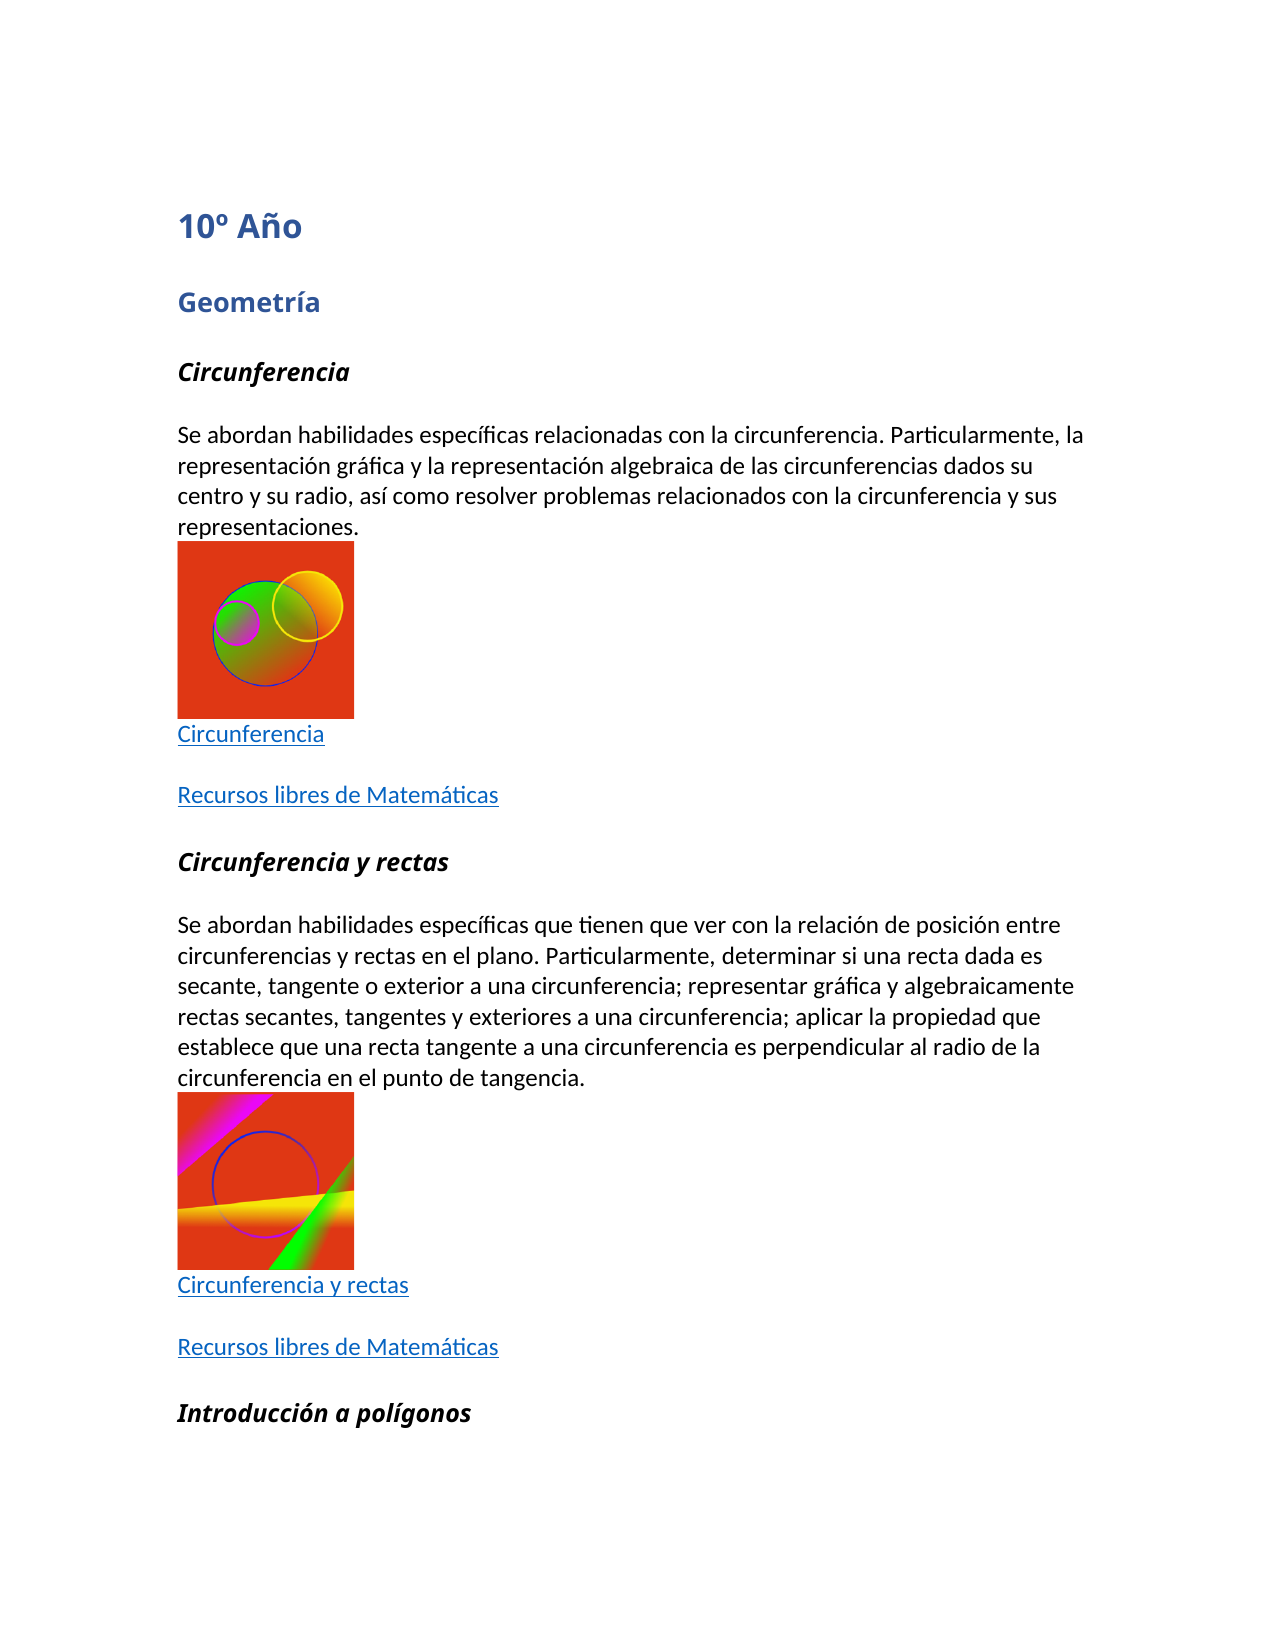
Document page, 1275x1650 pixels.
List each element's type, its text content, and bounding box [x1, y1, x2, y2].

text Recursos libres de Matemáticas [177, 1331, 1098, 1361]
text Se abordan habilidades específicas relacionadas con la circunferencia. Particularmente, la representación gráfica y la representación algebraica de las circunferencias dados su centro y su radio, así como resolver problemas relacionados con la circunferencia y sus representaciones. [177, 419, 1098, 541]
text Circunferencia [177, 718, 1098, 749]
subtitle Circunferencia [177, 355, 1098, 389]
picture [177, 541, 355, 719]
picture [177, 1092, 355, 1270]
subtitle Introducción a polígonos [177, 1396, 1098, 1430]
text Recursos libres de Matemáticas [177, 779, 1098, 810]
subtitle Circunferencia y rectas [177, 845, 1098, 879]
subtitle 10º Año [177, 203, 1098, 248]
text Se abordan habilidades específicas que tienen que ver con la relación de posición entre circunferencias y rectas en el plano. Particularmente, determinar si una recta dada es secante, tangente o exterior a una circunferencia; representar gráfica y algebraicamente rectas secantes, tangentes y exteriores a una circunferencia; aplicar la propiedad que establece que una recta tangente a una circunferencia es perpendicular al radio de la circunferencia en el punto de tangencia. [177, 909, 1098, 1092]
subtitle Geometría [177, 283, 1098, 320]
text Circunferencia y rectas [177, 1269, 1098, 1300]
